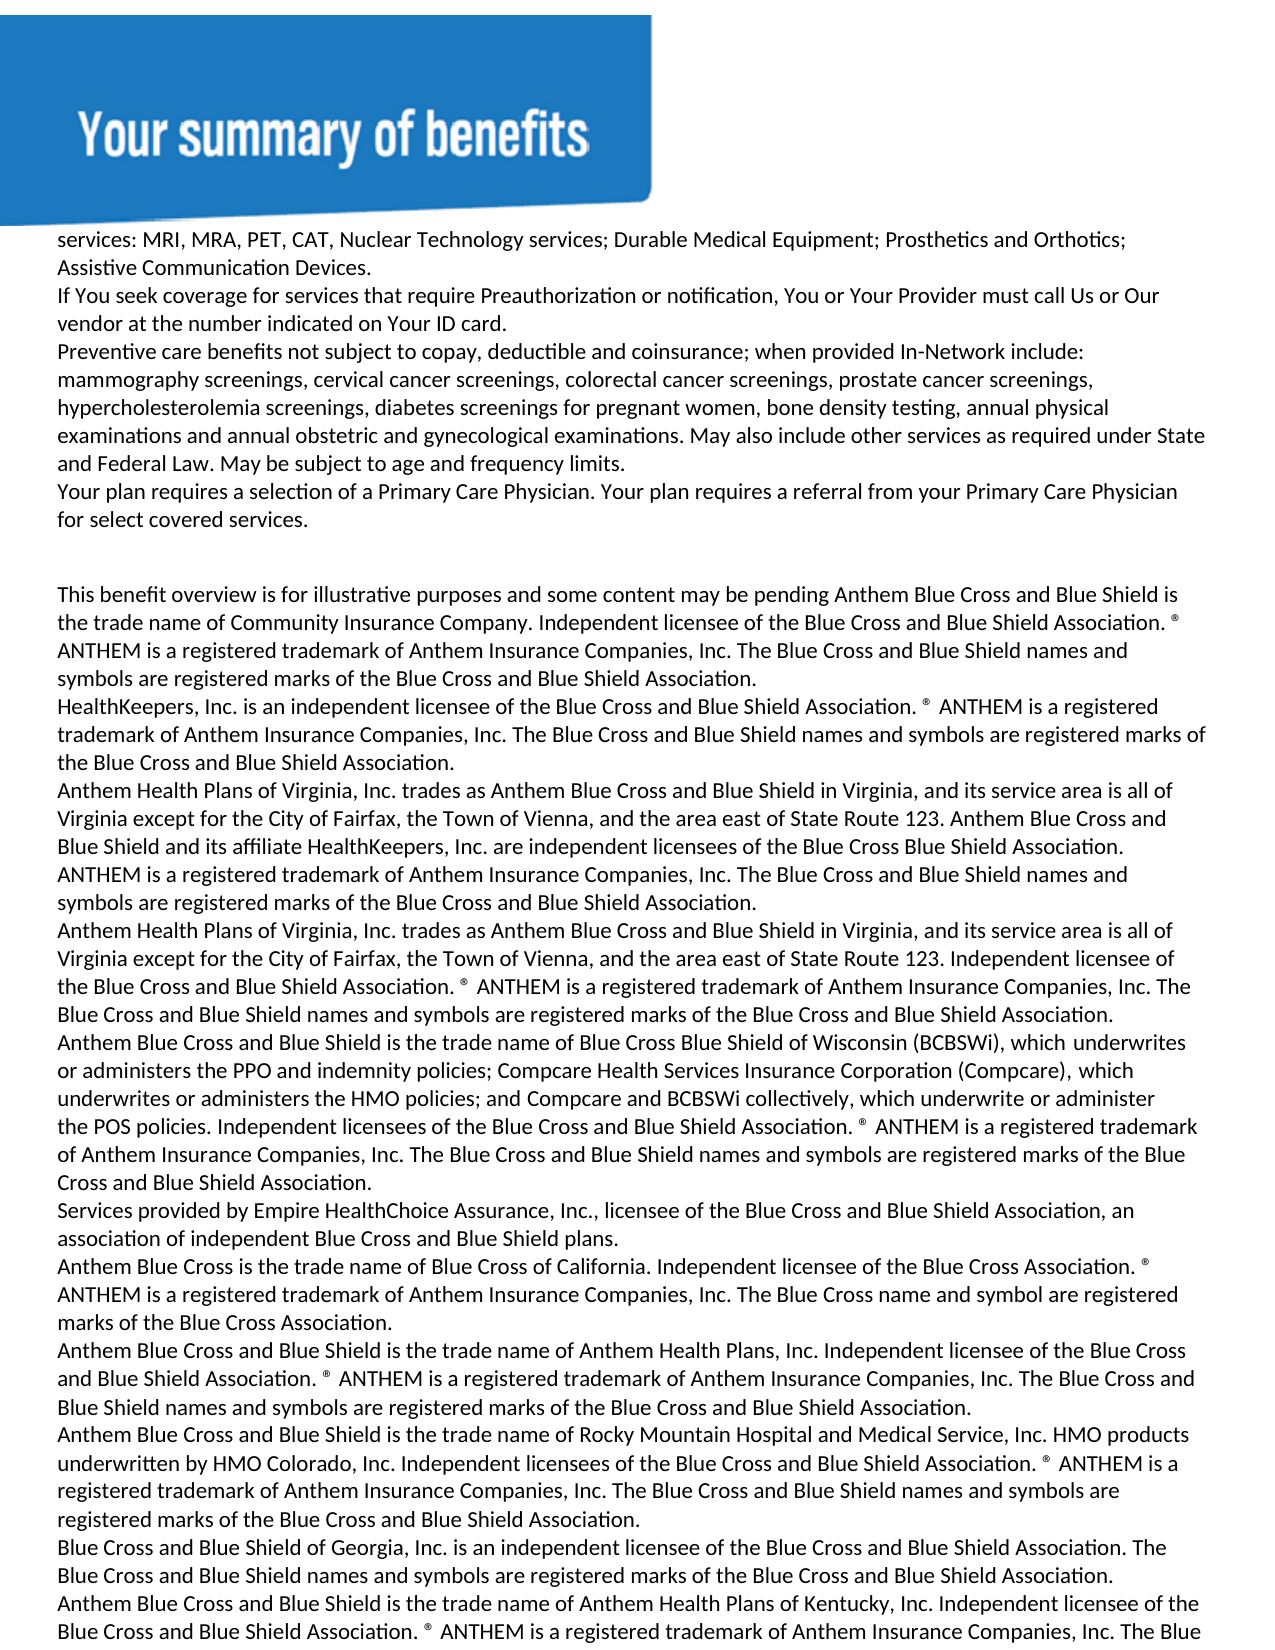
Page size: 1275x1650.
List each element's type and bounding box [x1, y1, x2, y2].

picture [0, 15, 655, 226]
